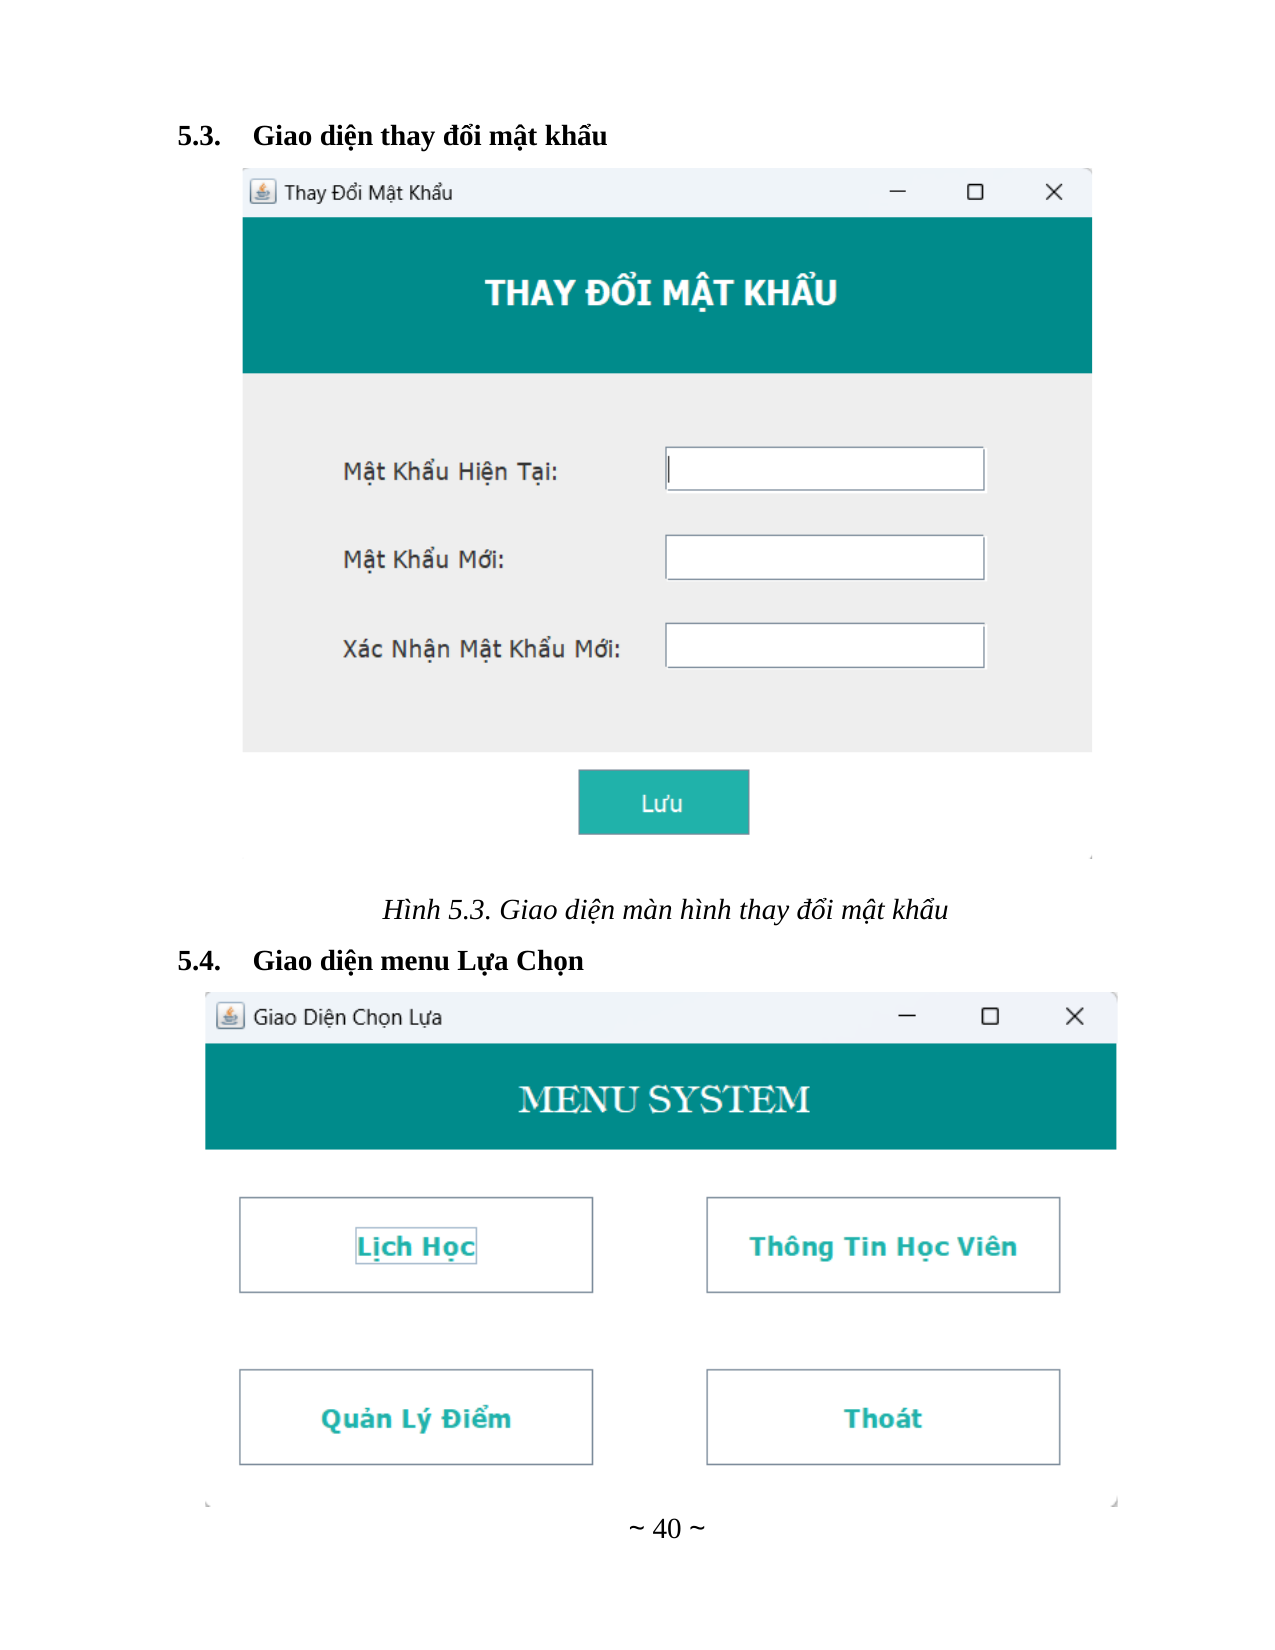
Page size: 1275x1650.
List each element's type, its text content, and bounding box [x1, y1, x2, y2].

picture [205, 992, 1118, 1507]
picture [242, 168, 1093, 859]
list Giao diện thay đổi mật khẩu [177, 118, 1157, 152]
list Giao diện menu Lựa Chọn [177, 943, 1157, 976]
